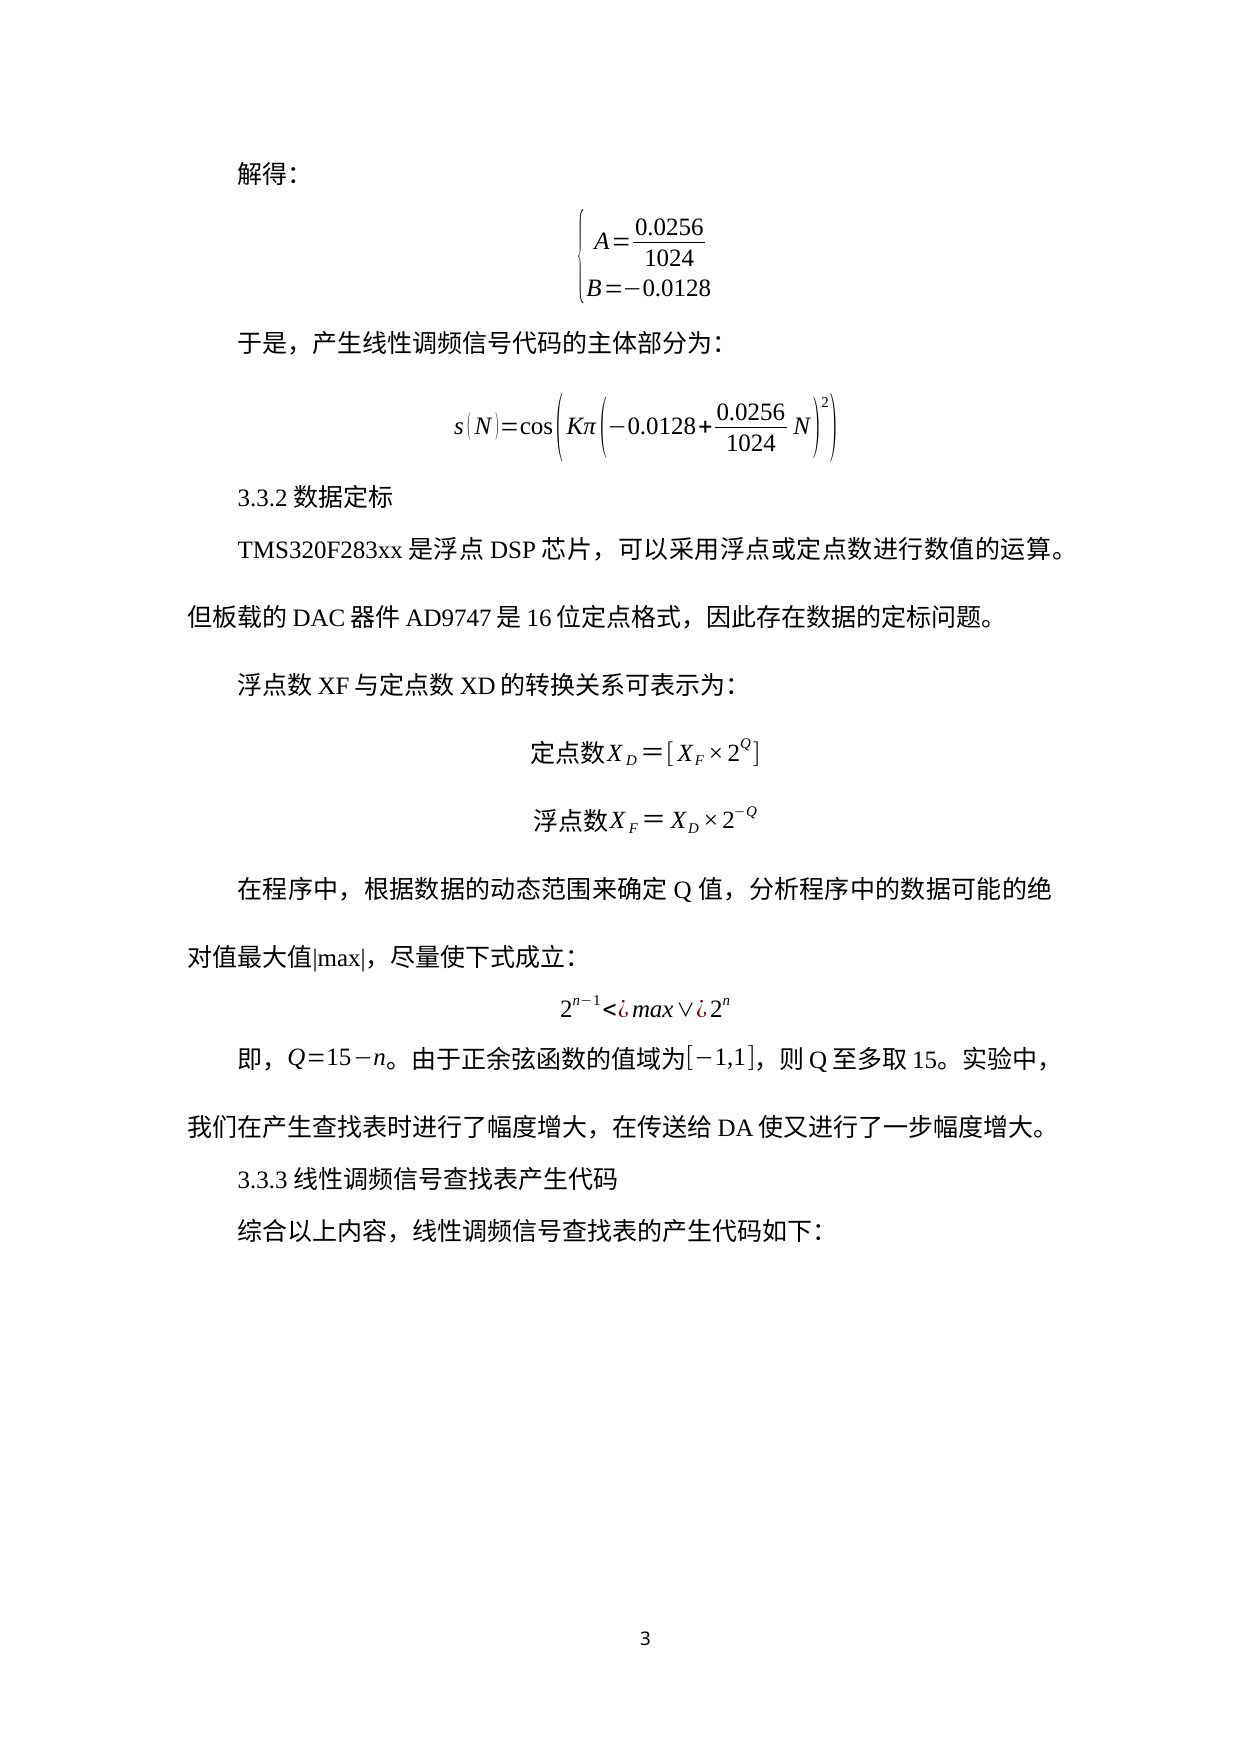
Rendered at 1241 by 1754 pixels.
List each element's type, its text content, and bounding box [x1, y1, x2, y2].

text TMS320F283xx是浮点DSP芯片，可以采用浮点或定点数进行数值的运算。但板载的DAC器件AD9747是16位定点格式，因此存在数据的定标问题。 [187, 514, 1053, 650]
text 浮点数XF与定点数XD的转换关系可表示为： [187, 650, 1053, 718]
text 综合以上内容，线性调频信号查找表的产生代码如下： [187, 1196, 1053, 1263]
text 解得： [187, 138, 1053, 206]
text 即，。由于正余弦函数的值域为，则Q至多取15。实验中，我们在产生查找表时进行了幅度增大，在传送给DA使又进行了一步幅度增大。 [187, 1023, 1053, 1159]
text 定点数 [187, 718, 1053, 786]
text 浮点数 [187, 786, 1053, 854]
subtitle 3.3.3 线性调频信号查找表产生代码 [187, 1159, 1053, 1196]
text 在程序中，根据数据的动态范围来确定Q 值，分析程序中的数据可能的绝对值最大值|max|，尽量使下式成立： [187, 854, 1053, 989]
subtitle 3.3.2 数据定标 [187, 478, 1053, 514]
text 于是，产生线性调频信号代码的主体部分为： [187, 308, 1053, 376]
